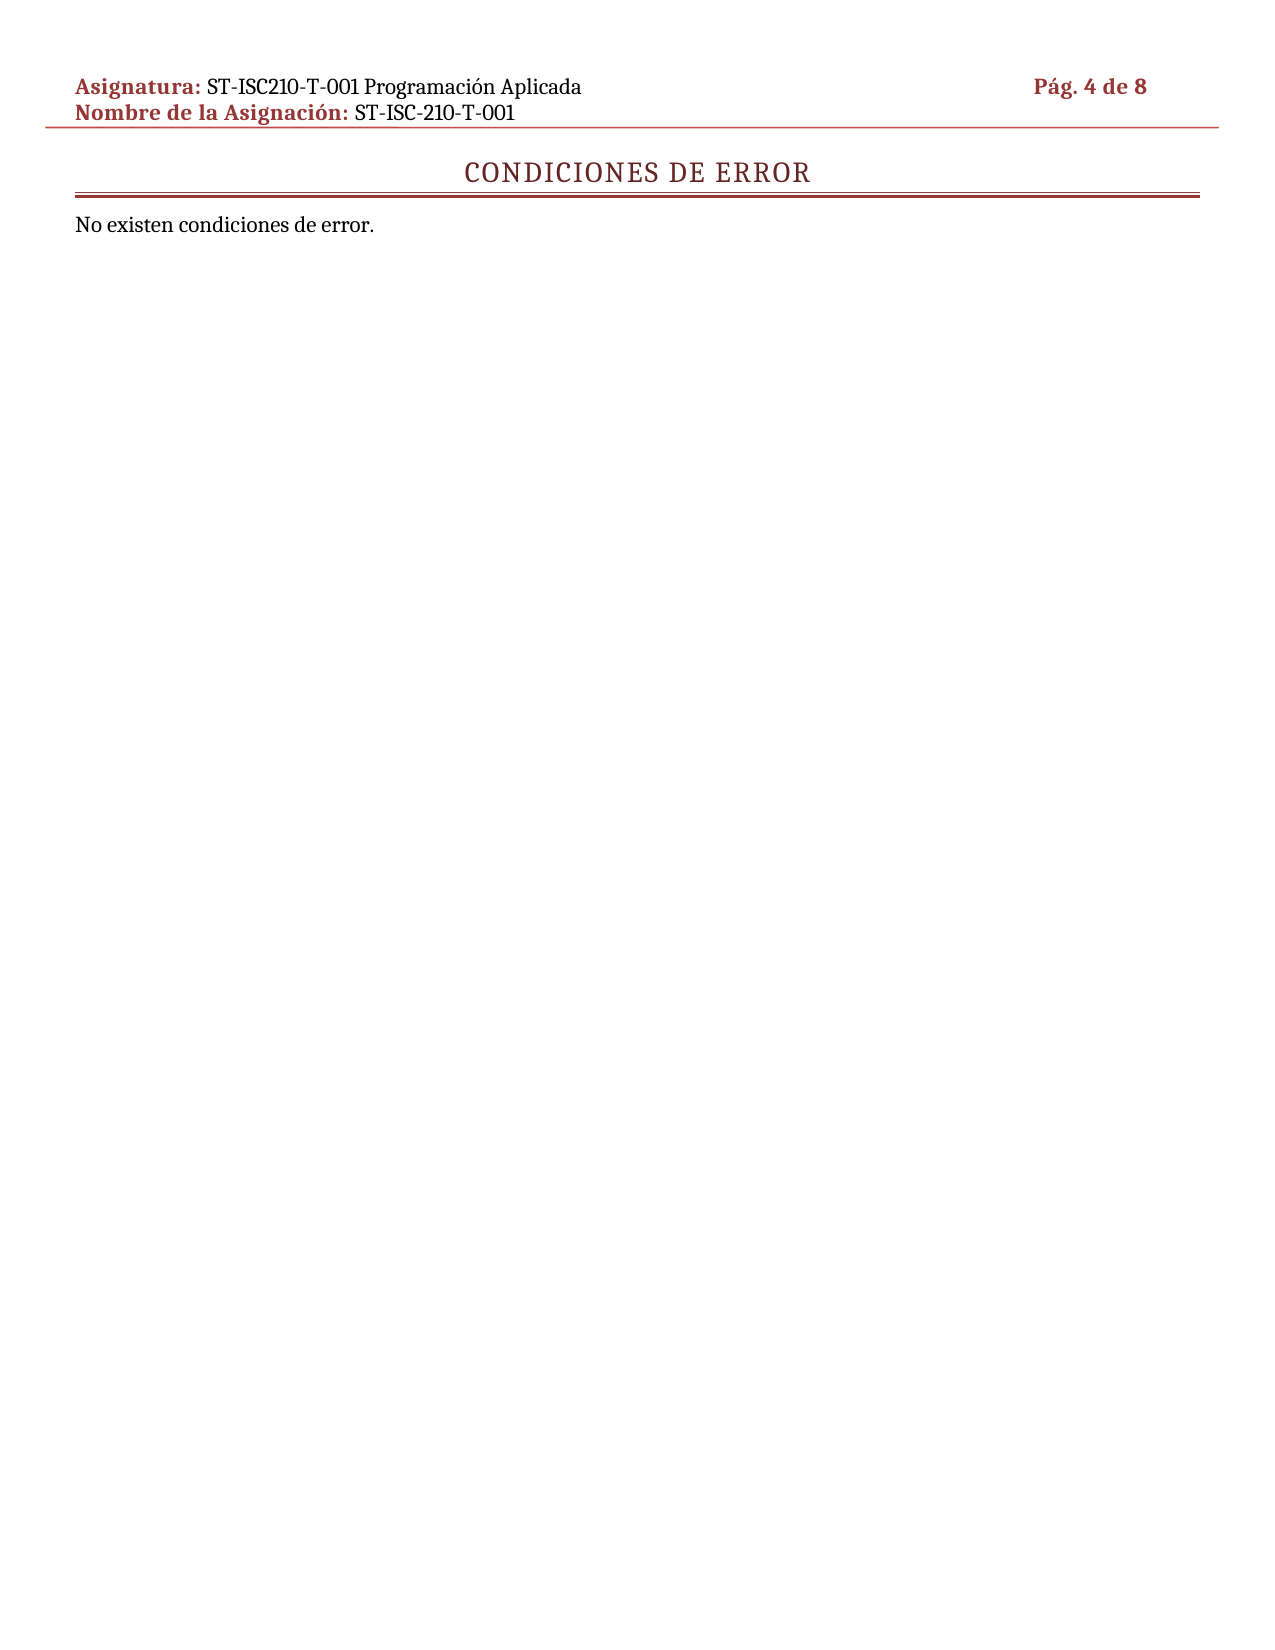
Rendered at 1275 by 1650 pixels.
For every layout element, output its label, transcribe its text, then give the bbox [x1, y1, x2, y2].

subtitle Condiciones de Error [75, 156, 1200, 192]
